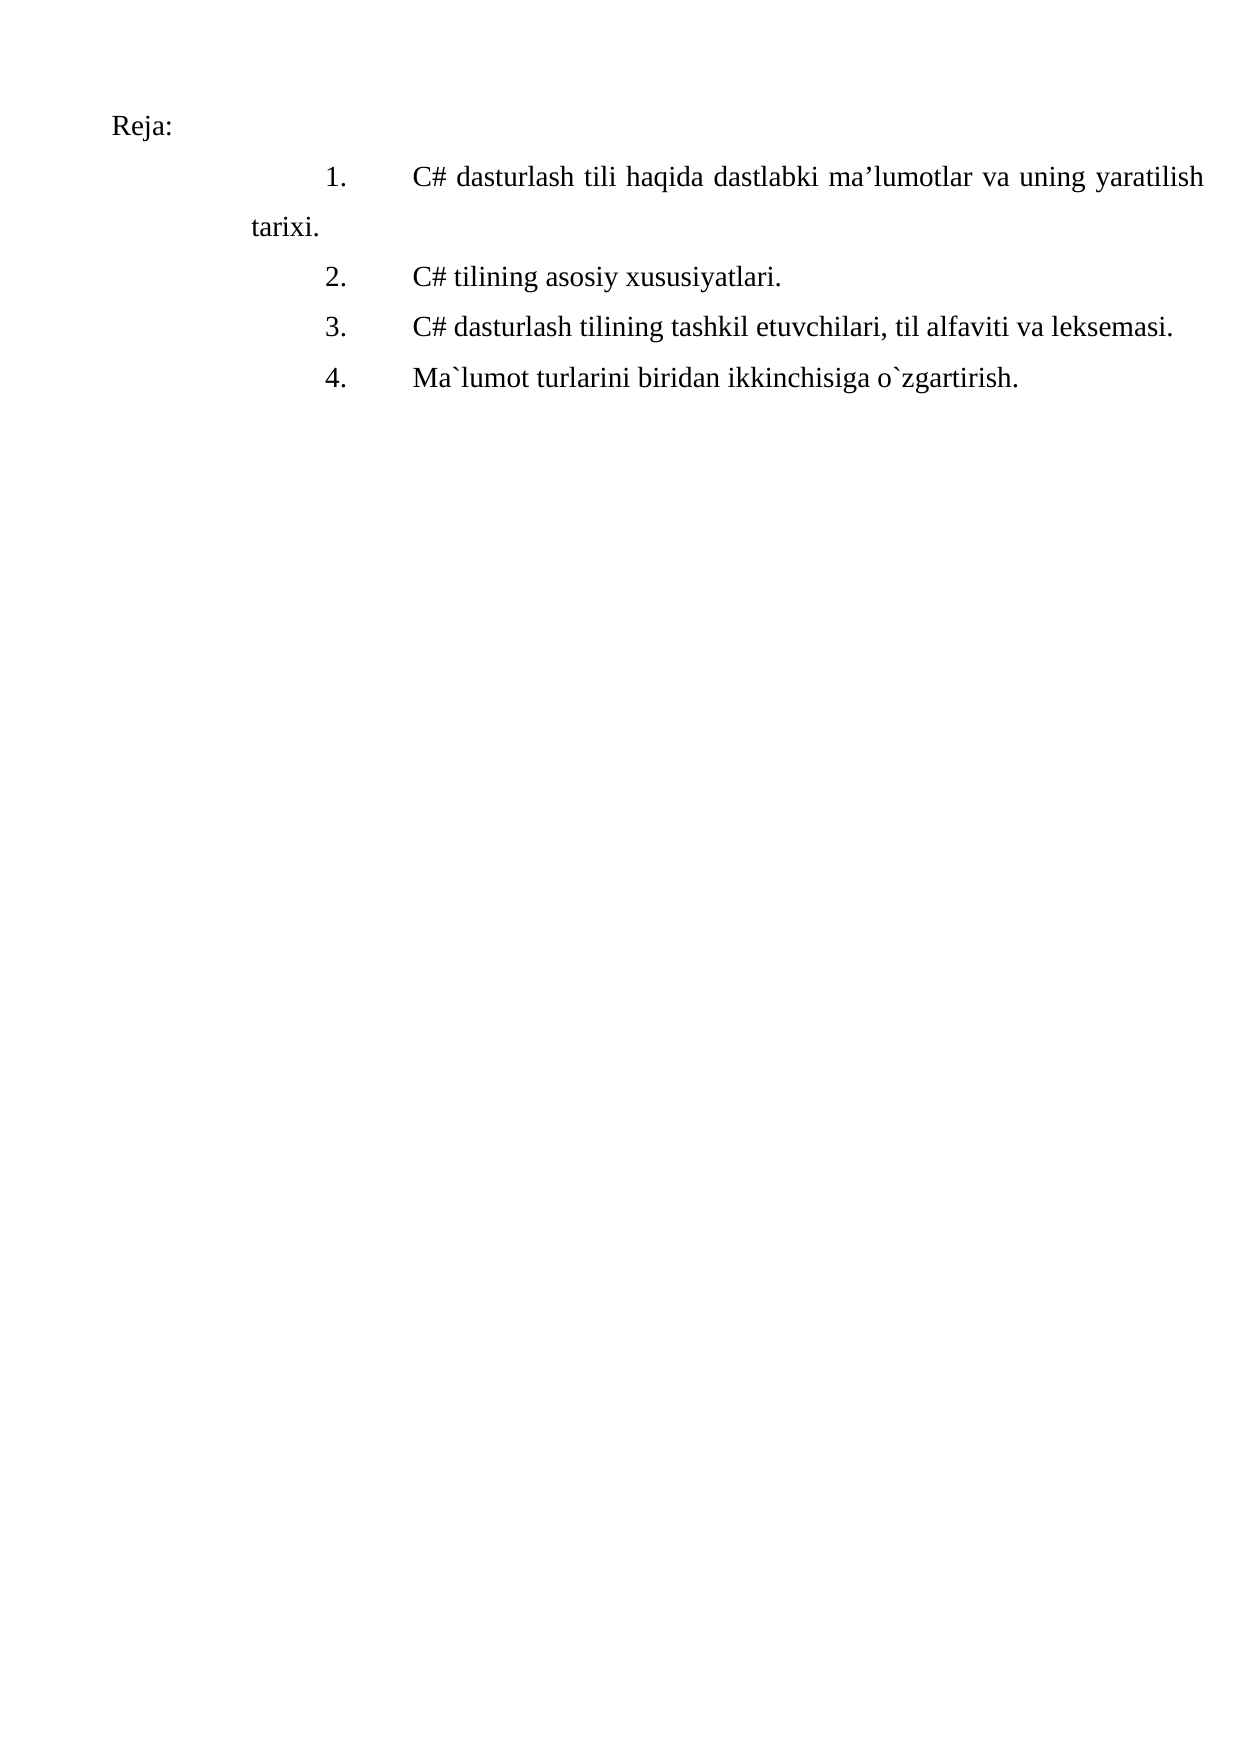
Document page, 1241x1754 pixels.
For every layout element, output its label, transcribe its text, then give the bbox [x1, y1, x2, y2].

list C# dasturlash tili haqida dastlabki ma’lumotlar va uning yaratilish tarixi. [251, 159, 1205, 242]
list Ma`lumot turlarini biridan ikkinchisiga o`zgartirish. [251, 360, 1205, 393]
list C# dasturlash tilining tashkil etuvchilari, til alfaviti va leksemasi. [251, 309, 1205, 343]
list C# tilining asosiy xususiyatlari. [251, 259, 1205, 293]
text Reja: [37, 108, 1205, 142]
